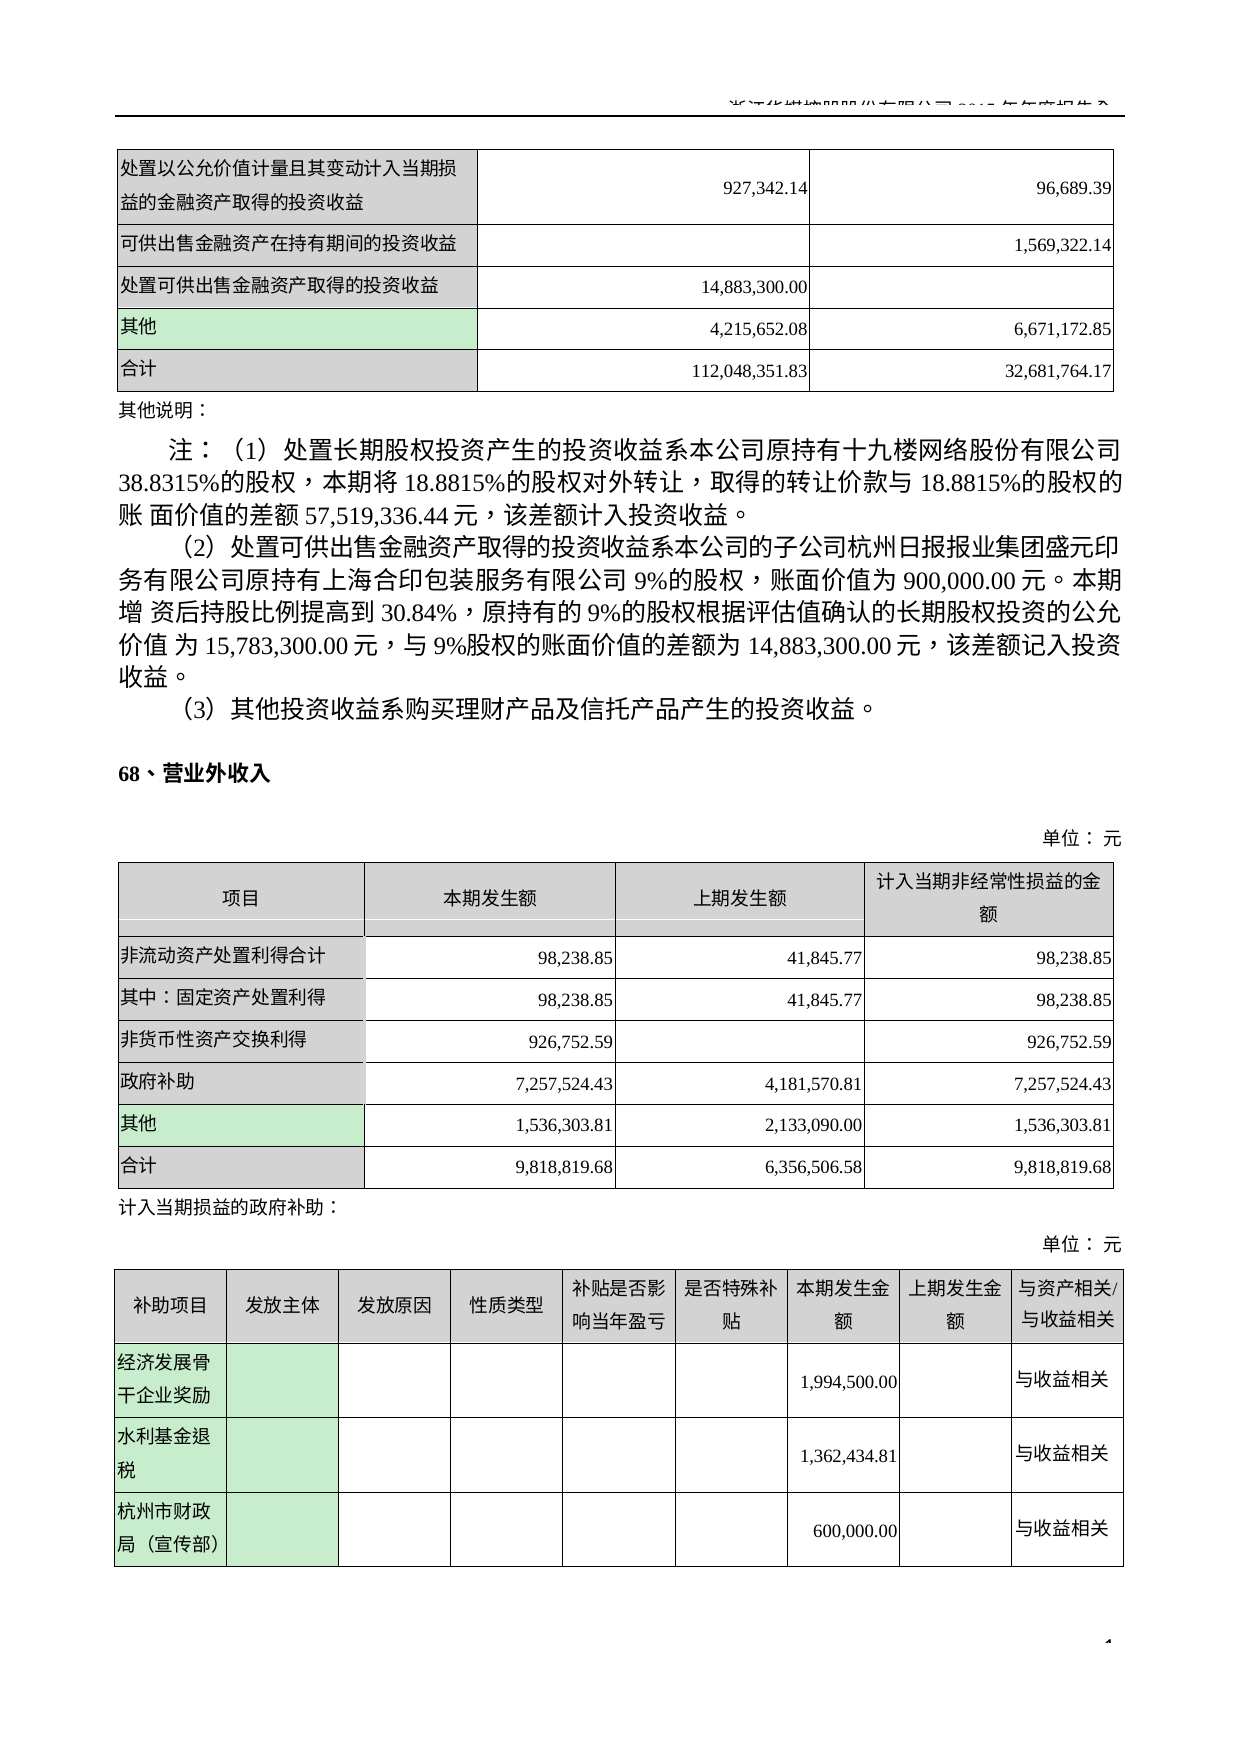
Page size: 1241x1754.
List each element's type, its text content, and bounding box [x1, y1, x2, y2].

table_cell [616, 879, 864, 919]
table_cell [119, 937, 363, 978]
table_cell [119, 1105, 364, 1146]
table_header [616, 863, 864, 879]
text 其他说明： [118, 397, 1138, 423]
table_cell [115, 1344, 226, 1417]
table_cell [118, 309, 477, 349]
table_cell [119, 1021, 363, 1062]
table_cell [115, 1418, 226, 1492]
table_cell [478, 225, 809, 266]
text （3）其他投资收益系购买理财产品及信托产品产生的投资收益。 [168, 693, 1138, 724]
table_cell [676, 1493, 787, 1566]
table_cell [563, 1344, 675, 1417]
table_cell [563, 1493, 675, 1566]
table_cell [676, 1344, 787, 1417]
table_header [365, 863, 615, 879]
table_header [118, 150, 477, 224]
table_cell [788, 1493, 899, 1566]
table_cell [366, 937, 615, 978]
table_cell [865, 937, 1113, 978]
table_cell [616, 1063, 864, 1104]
text （2）处置可供出售金融资产取得的投资收益系本公司的子公司杭州日报报业集团盛元印 务有限公司原持有上海合印包装服务有限公司9%的股权，账面价值为900,000.00元。本期增 资后持股比例提高到30.84%，原持有的9%的股权根据评估值确认的长期股权投资的公允价值 为15,783,300.00元，与9%股权的账面价值的差额为14,883,300.00元，该差额记入投资收益。 [118, 531, 1123, 693]
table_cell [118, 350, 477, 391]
text 68、营业外收入 [118, 758, 1138, 787]
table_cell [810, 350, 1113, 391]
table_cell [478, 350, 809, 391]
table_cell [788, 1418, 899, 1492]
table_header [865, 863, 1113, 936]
text 计入当期损益的政府补助： [118, 1194, 1138, 1219]
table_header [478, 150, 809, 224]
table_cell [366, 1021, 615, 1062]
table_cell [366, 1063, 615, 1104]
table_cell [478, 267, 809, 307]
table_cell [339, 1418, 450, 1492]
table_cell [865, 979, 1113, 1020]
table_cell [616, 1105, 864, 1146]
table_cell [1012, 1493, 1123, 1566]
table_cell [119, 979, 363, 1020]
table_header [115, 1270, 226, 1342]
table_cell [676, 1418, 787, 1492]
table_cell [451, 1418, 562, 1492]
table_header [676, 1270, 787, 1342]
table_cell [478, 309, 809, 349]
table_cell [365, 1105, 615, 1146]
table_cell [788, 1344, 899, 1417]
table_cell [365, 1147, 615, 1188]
text 单位： 元 [102, 1232, 1122, 1257]
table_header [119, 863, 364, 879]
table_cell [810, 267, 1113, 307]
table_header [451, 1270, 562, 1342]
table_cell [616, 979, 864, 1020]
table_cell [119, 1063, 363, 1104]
text 注：（1）处置长期股权投资产生的投资收益系本公司原持有十九楼网络股份有限公司 38.8315%的股权，本期将18.8815%的股权对外转让，取得的转让价款与18.8815%的股权的账 面价值的差额57,519,336.44元，该差额计入投资收益。 [118, 433, 1123, 531]
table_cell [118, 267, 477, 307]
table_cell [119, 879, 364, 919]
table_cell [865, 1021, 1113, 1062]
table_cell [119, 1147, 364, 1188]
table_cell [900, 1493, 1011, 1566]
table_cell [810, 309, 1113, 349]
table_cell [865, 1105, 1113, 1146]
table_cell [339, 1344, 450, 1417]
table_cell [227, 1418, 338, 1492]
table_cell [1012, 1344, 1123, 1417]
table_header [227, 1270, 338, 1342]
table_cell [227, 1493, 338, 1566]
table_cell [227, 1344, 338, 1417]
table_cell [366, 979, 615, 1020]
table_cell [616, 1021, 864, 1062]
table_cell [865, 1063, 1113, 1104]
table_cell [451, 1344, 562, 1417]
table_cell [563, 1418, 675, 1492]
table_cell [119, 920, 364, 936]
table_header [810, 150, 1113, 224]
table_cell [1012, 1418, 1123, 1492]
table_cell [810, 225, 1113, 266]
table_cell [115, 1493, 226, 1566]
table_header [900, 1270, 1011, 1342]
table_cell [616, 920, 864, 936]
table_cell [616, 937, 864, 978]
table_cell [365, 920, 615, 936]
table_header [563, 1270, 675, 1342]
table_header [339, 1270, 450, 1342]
text 单位： 元 [102, 825, 1122, 851]
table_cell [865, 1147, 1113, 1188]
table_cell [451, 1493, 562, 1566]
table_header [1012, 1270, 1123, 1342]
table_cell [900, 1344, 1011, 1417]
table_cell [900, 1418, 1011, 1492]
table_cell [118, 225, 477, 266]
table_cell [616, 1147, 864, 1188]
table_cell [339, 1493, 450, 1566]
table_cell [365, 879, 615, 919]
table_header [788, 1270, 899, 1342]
